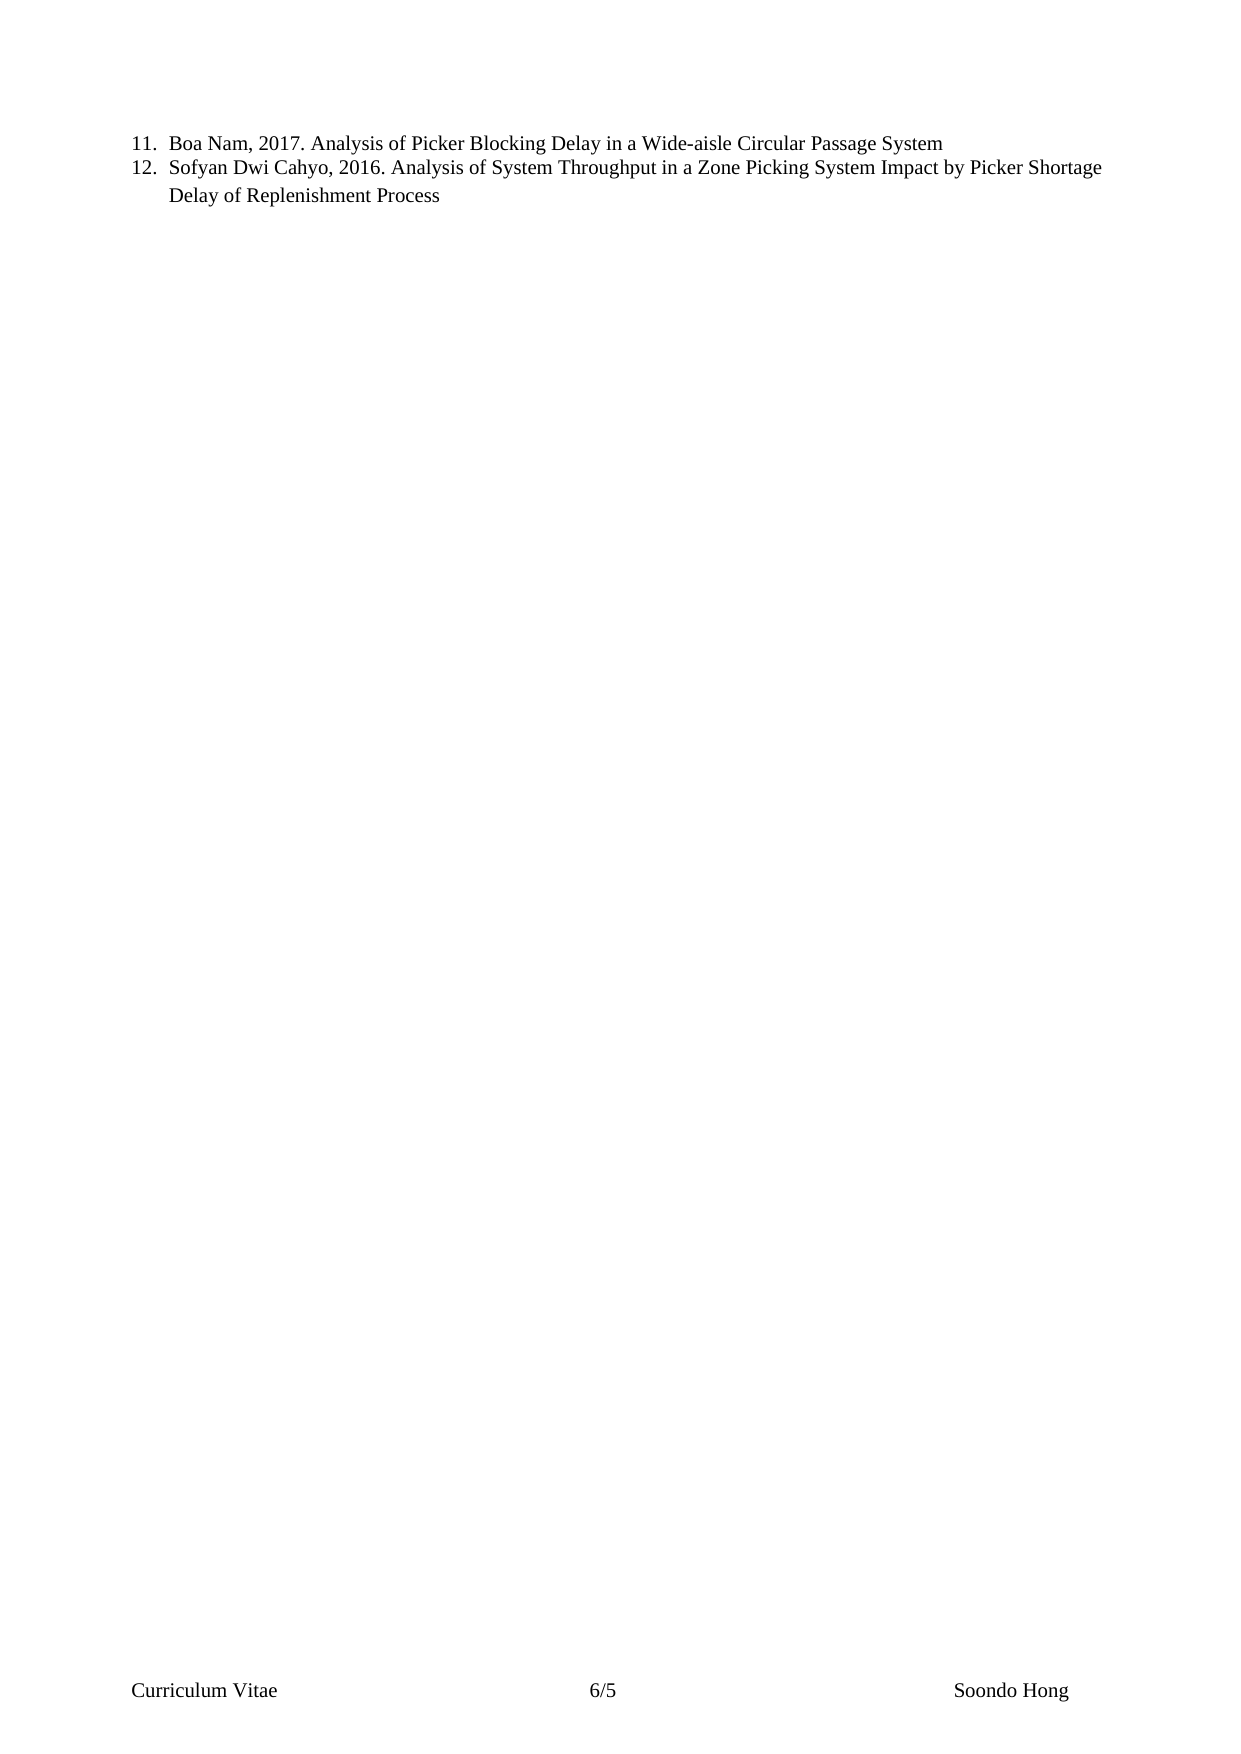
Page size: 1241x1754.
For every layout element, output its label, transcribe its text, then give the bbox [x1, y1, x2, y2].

list Boa Nam, 2017. Analysis of Picker Blocking Delay in a Wide-aisle Circular Passage System [131, 131, 1106, 155]
list Sofyan Dwi Cahyo, 2016. Analysis of System Throughput in a Zone Picking System Impact by Picker Shortage Delay of Replenishment Process [131, 155, 1106, 207]
